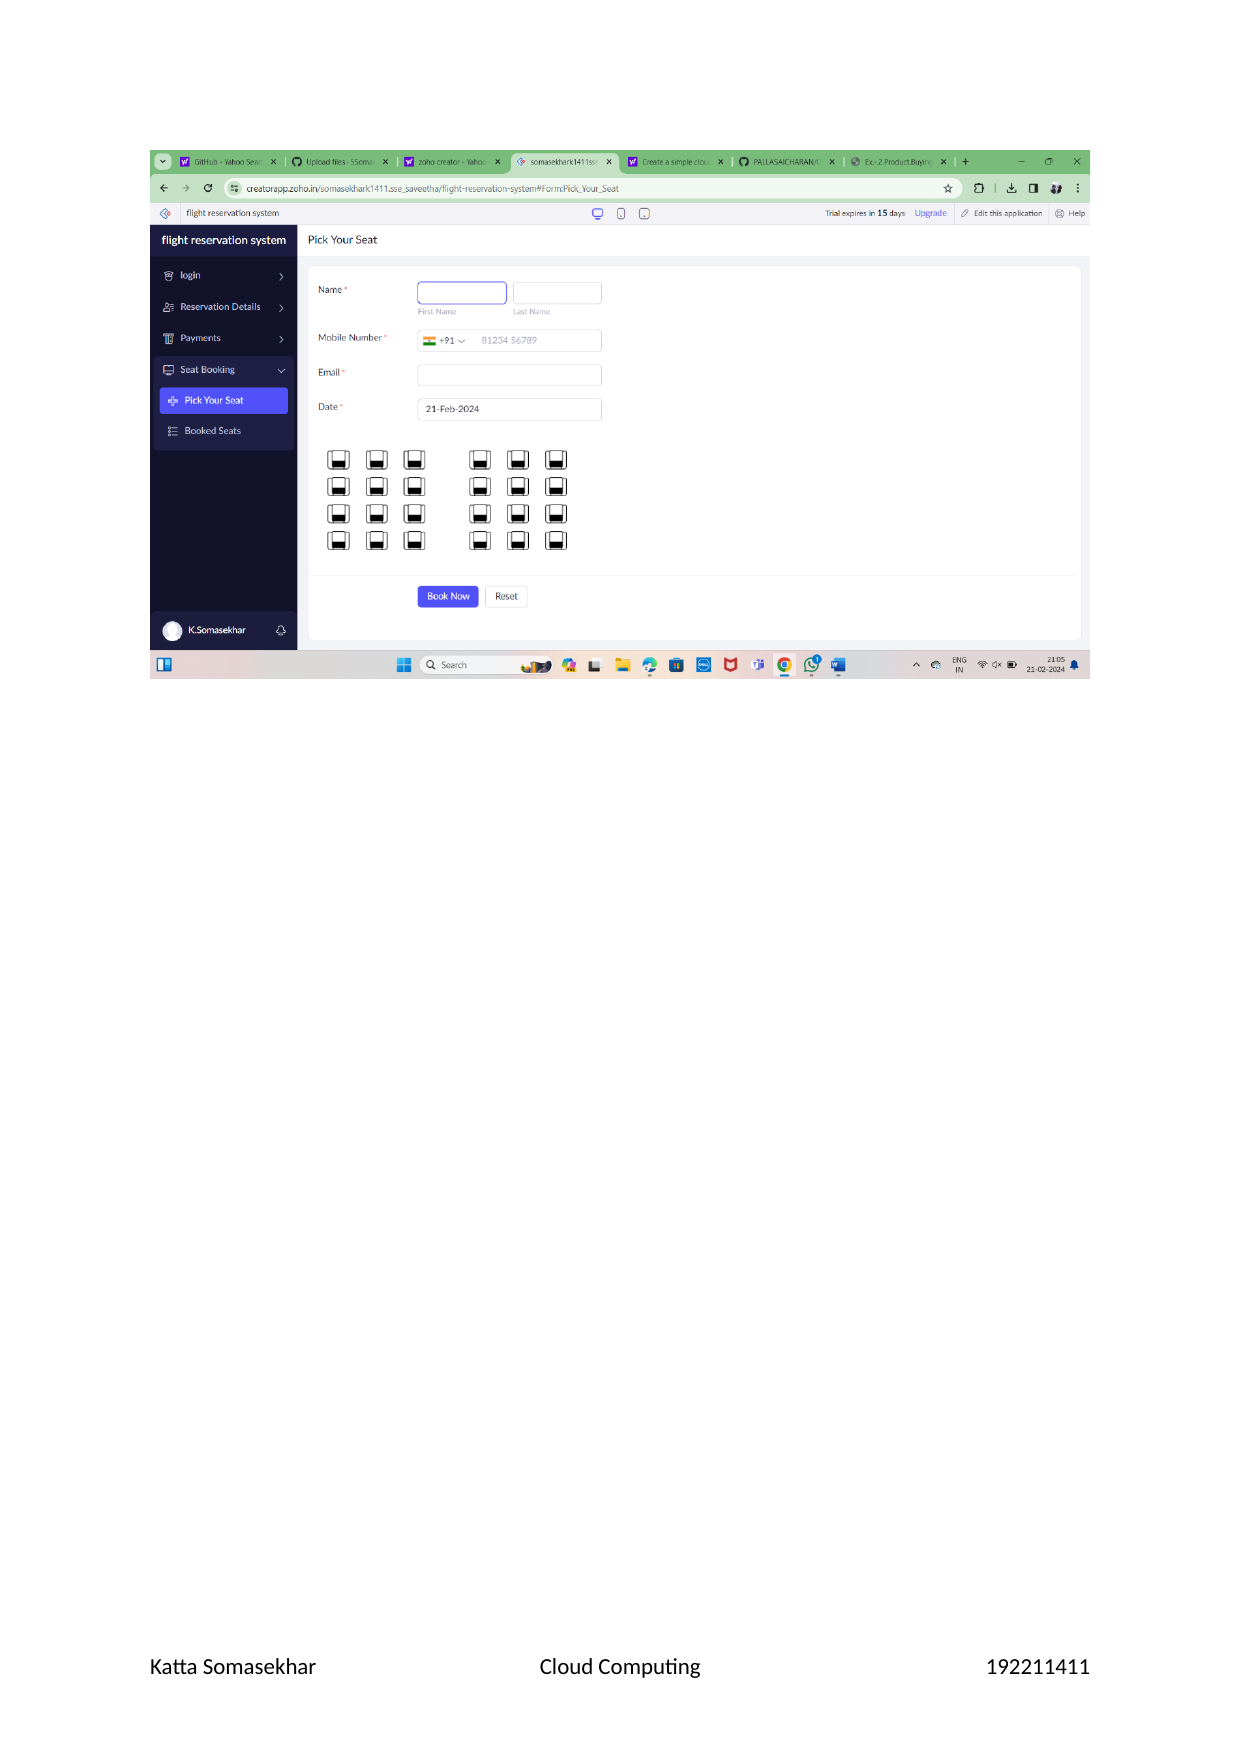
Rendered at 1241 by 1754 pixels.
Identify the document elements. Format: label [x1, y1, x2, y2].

picture [150, 150, 1091, 679]
